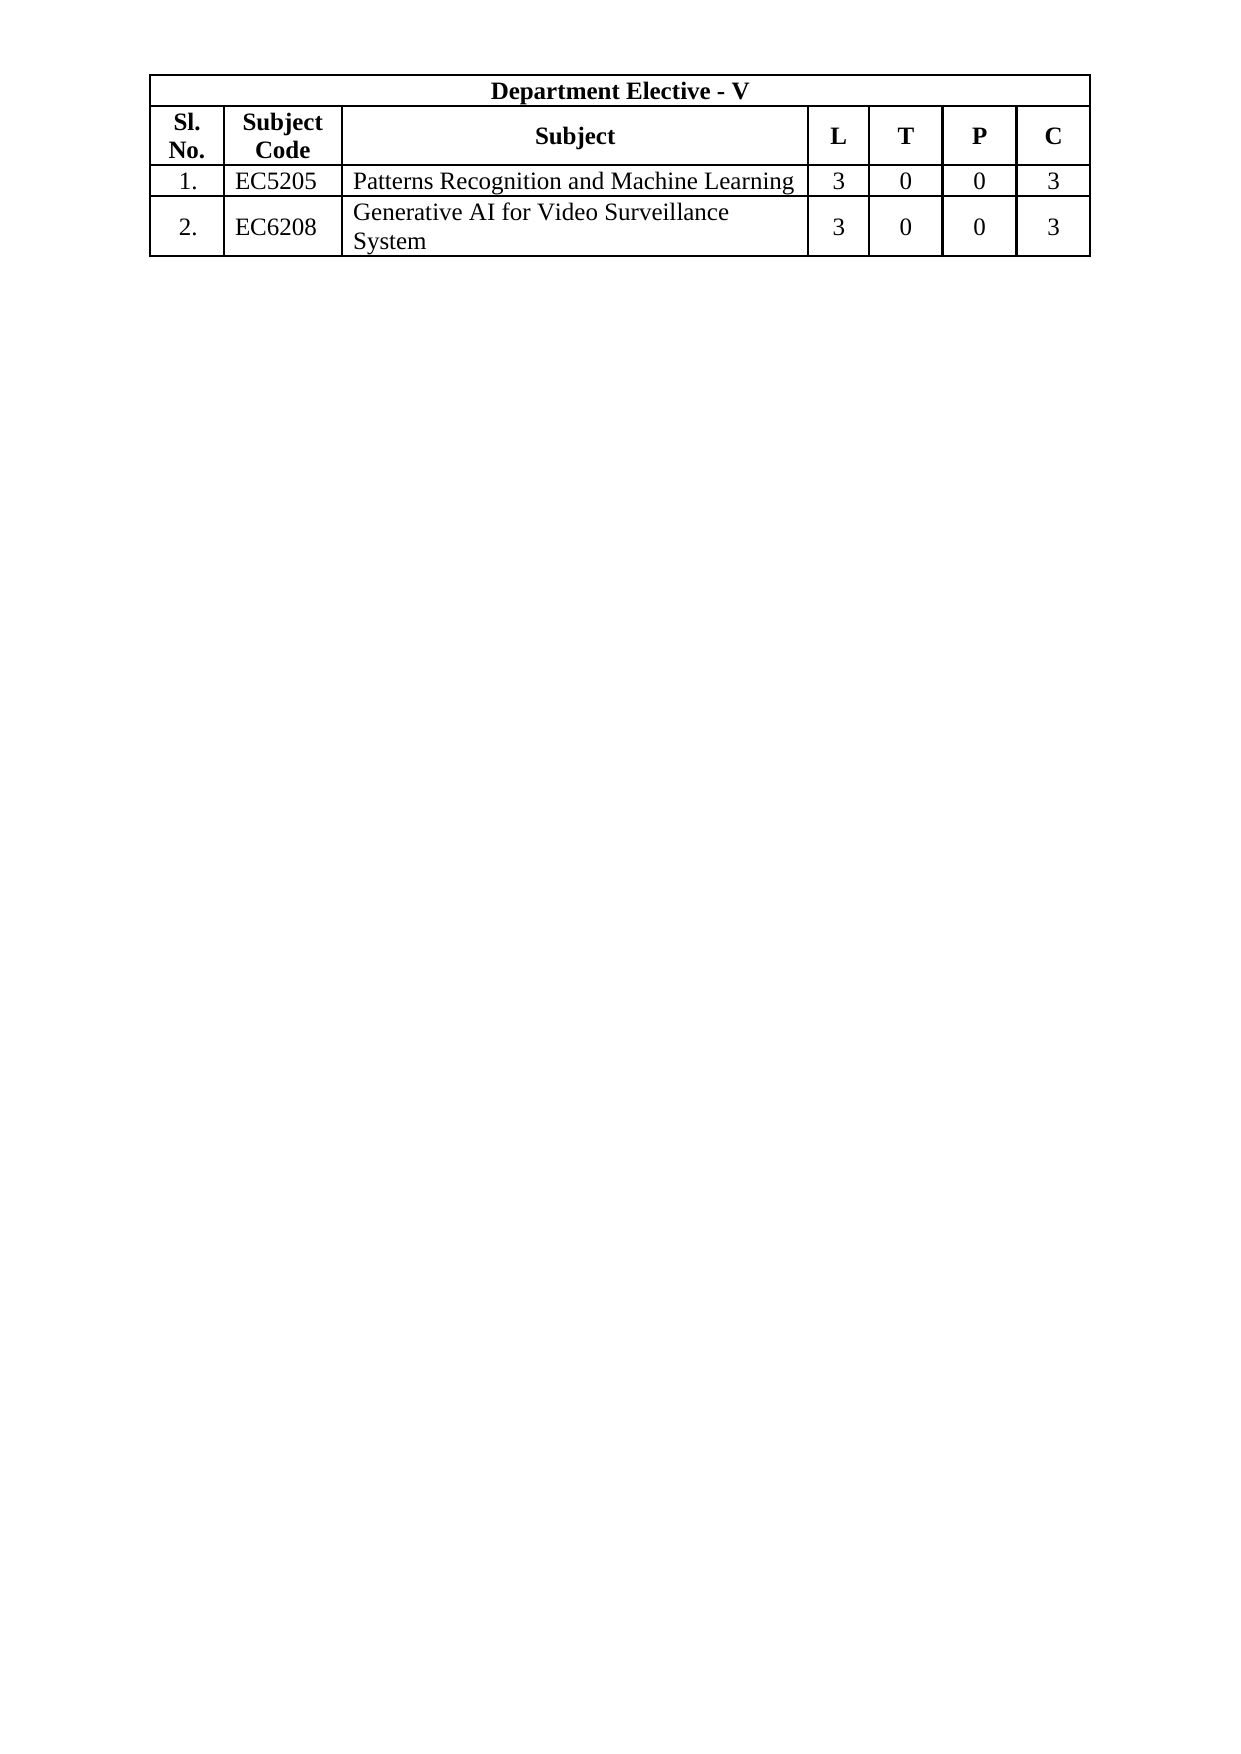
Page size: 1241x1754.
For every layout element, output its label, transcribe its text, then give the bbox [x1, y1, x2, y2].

table_cell 0 [870, 197, 941, 255]
table_cell Sl. No. [151, 107, 223, 164]
table_cell 3 [809, 197, 868, 255]
table_cell 0 [870, 166, 941, 195]
table_cell L [809, 107, 868, 164]
table_cell EC5205 [225, 166, 341, 195]
table_cell 0 [944, 166, 1015, 195]
table_cell 3 [1018, 197, 1089, 255]
table_cell C [1018, 107, 1089, 164]
table_cell 0 [944, 197, 1015, 255]
table_cell 3 [1018, 166, 1089, 195]
table_cell EC6208 [225, 197, 341, 255]
table_cell Subject [343, 107, 807, 164]
table_cell Patterns Recognition and Machine Learning [343, 166, 807, 195]
table_cell P [944, 107, 1015, 164]
table_cell Generative AI for Video Surveillance System [343, 197, 807, 255]
table_cell 2. [151, 197, 223, 255]
table_cell Subject Code [225, 107, 341, 164]
table_header Department Elective - V [151, 76, 1089, 105]
table_cell 3 [809, 166, 868, 195]
table_cell T [870, 107, 941, 164]
table_cell 1. [151, 166, 223, 195]
